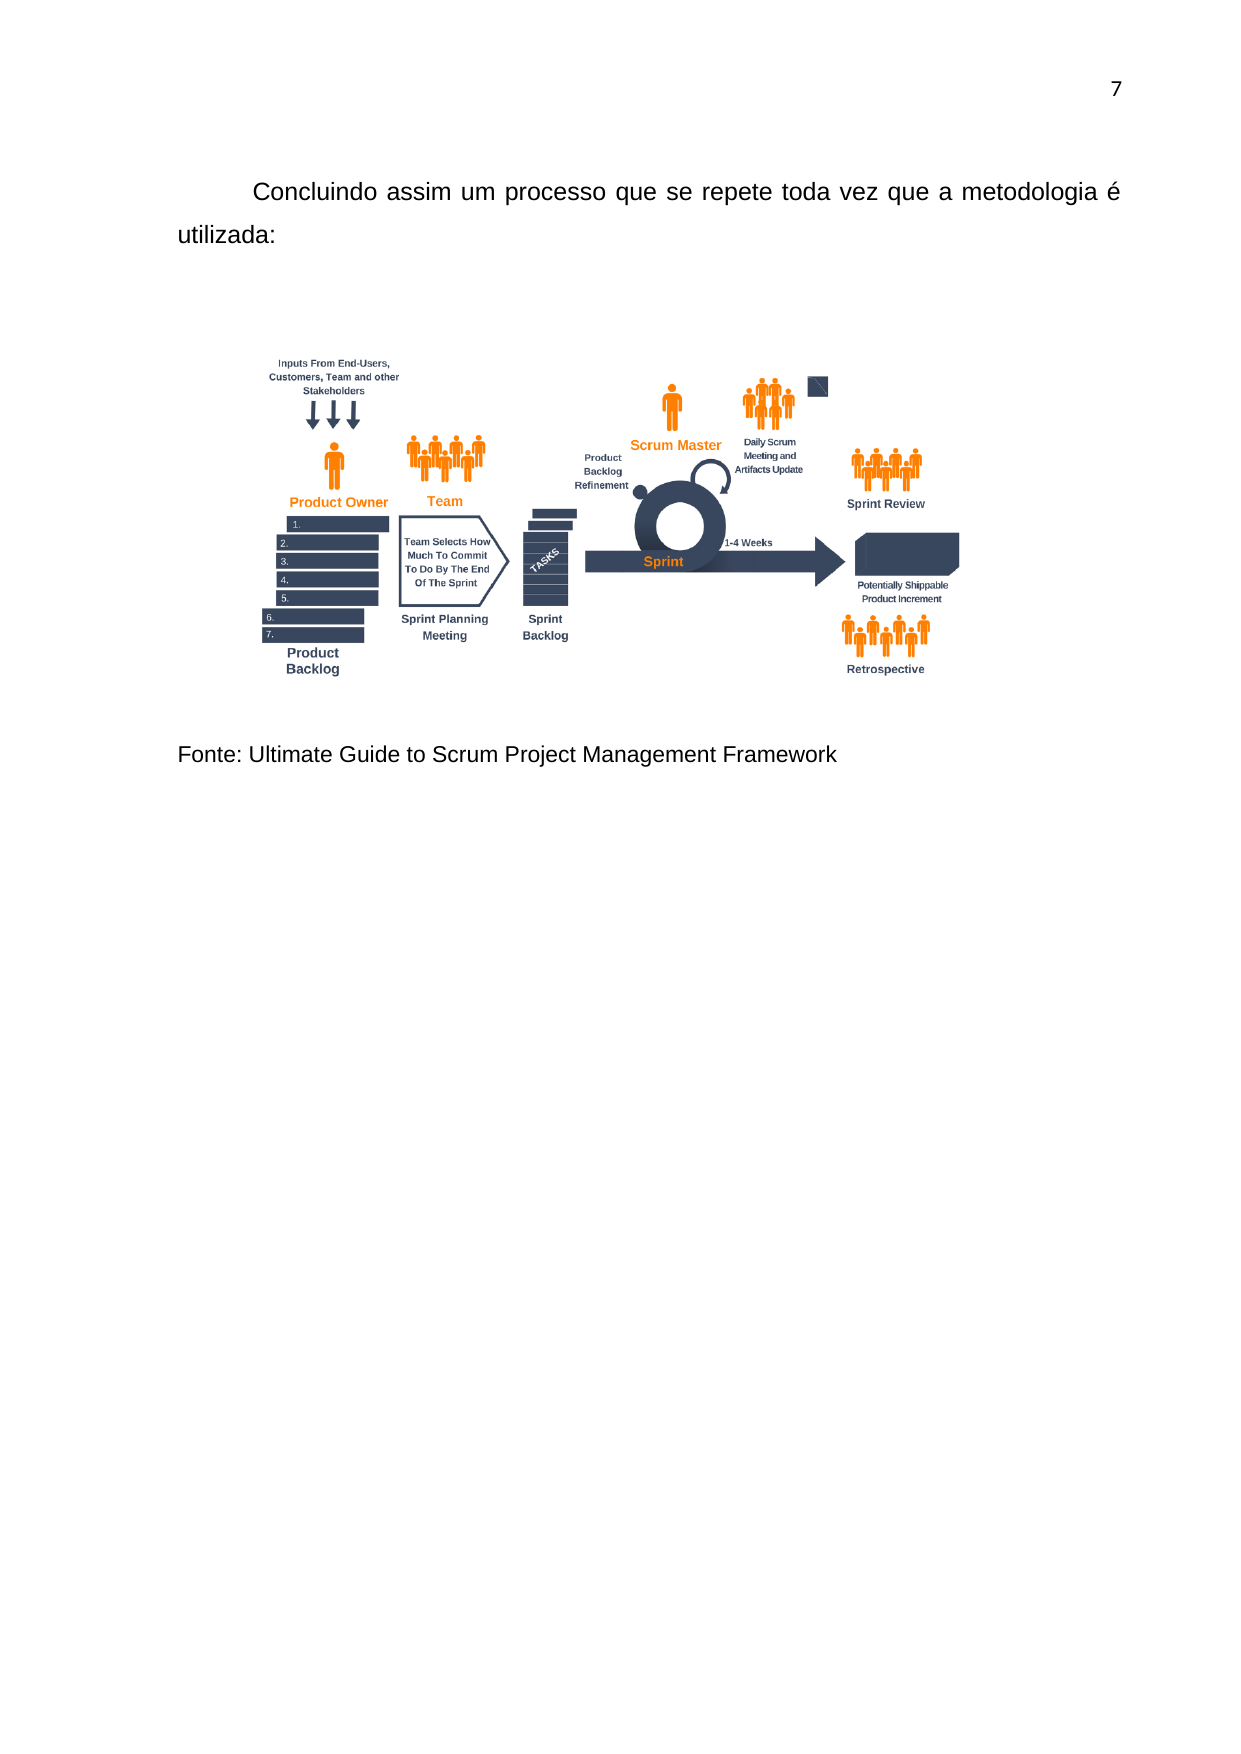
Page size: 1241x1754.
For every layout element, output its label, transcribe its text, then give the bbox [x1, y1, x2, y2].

text Concluindo assim um processo que se repete toda vez que a metodologia é utilizada: [177, 177, 1122, 249]
picture [252, 284, 1003, 707]
text Fonte: Ultimate Guide to Scrum Project Management Framework [177, 741, 1122, 767]
